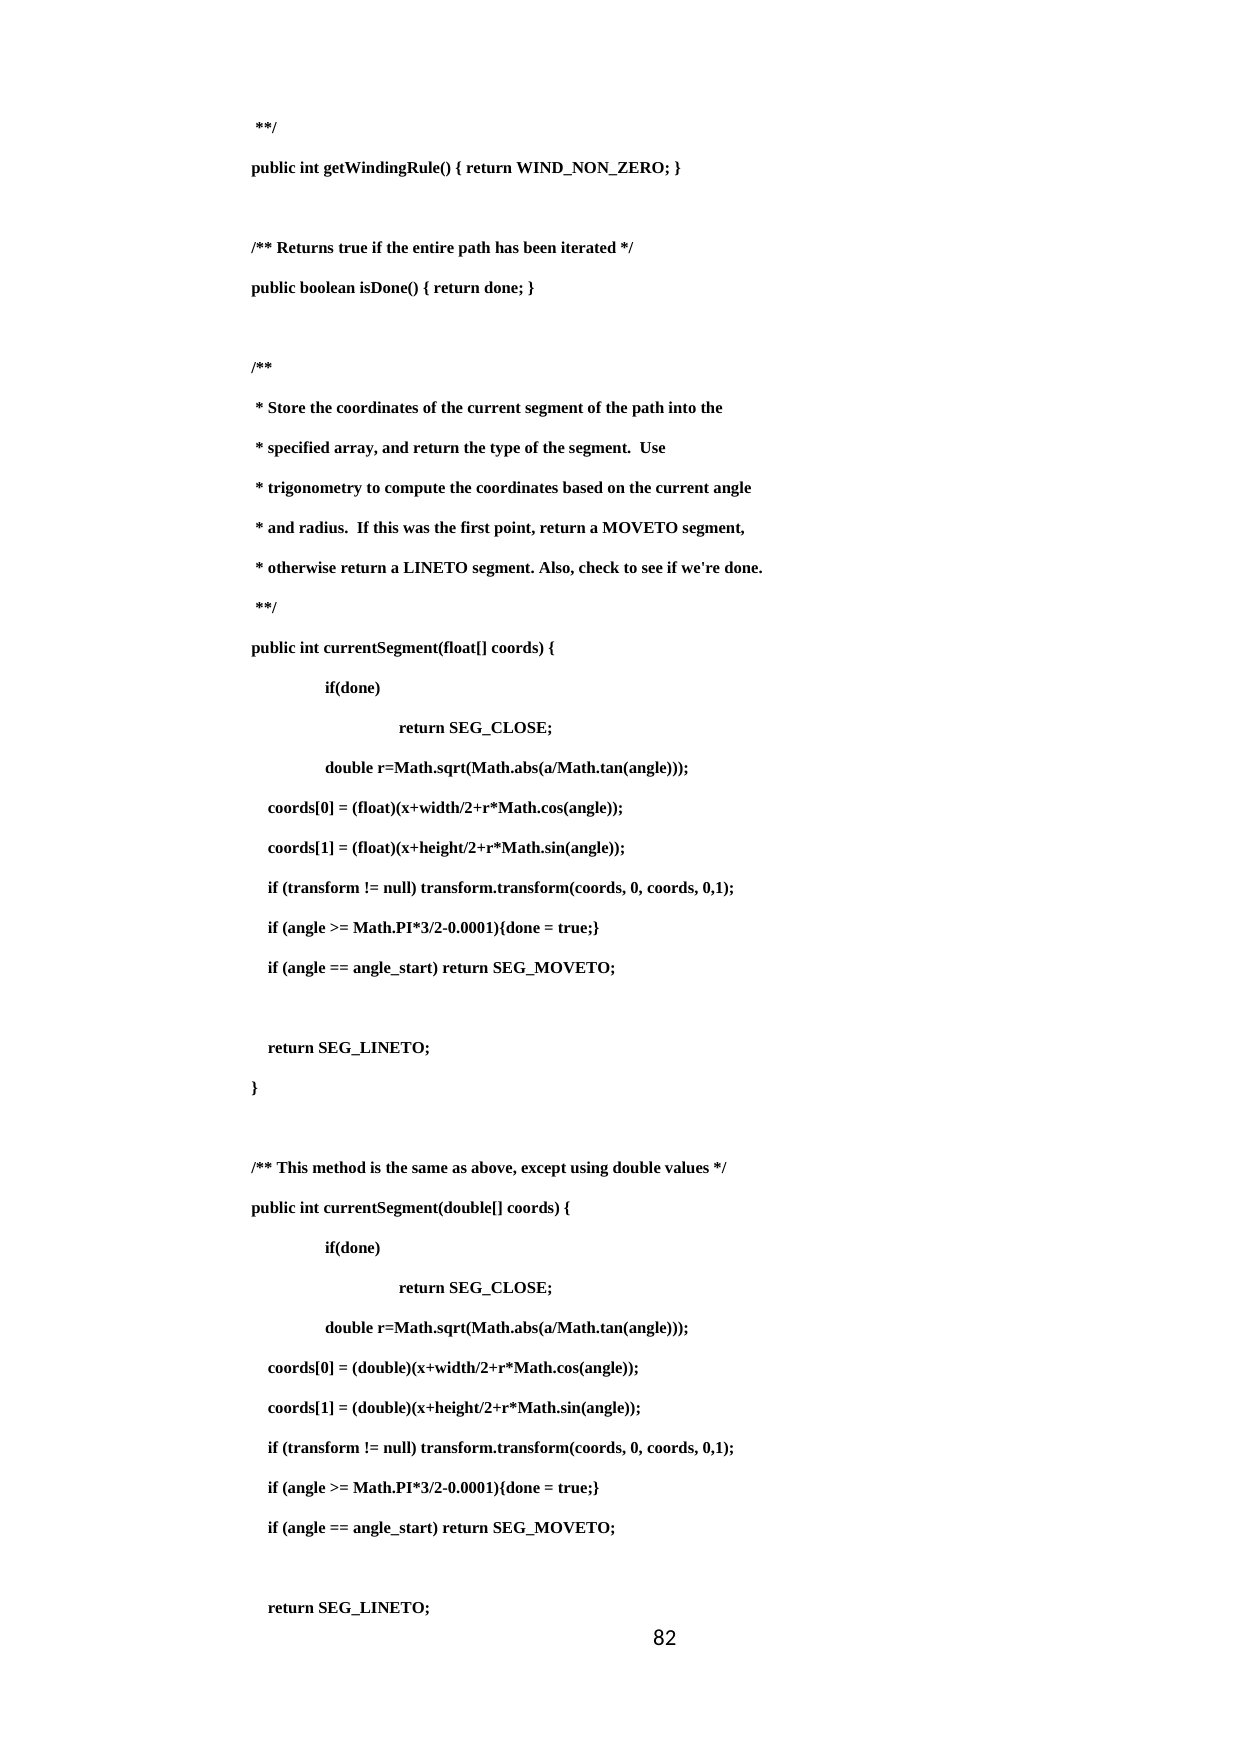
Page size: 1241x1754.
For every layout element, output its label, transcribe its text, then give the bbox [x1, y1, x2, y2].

text if(done) [177, 1238, 1152, 1257]
text **/ [177, 118, 1152, 137]
text double r=Math.sqrt(Math.abs(a/Math.tan(angle))); [177, 1318, 1152, 1337]
text public int currentSegment(double[] coords) { [177, 1198, 1152, 1217]
text coords[0] = (double)(x+width/2+r*Math.cos(angle)); [177, 1358, 1152, 1377]
text if(done) [177, 678, 1152, 697]
text if (transform != null) transform.transform(coords, 0, coords, 0,1); [177, 878, 1152, 897]
text public int currentSegment(float[] coords) { [177, 638, 1152, 657]
text } [177, 1078, 1152, 1097]
text * otherwise return a LINETO segment. Also, check to see if we're done. [177, 558, 1152, 577]
text return SEG_CLOSE; [177, 718, 1152, 737]
text public int getWindingRule() { return WIND_NON_ZERO; } [177, 158, 1152, 177]
text **/ [177, 598, 1152, 617]
text return SEG_LINETO; [177, 1598, 1152, 1617]
text * Store the coordinates of the current segment of the path into the [177, 398, 1152, 417]
text /** [177, 358, 1152, 377]
text return SEG_LINETO; [177, 1038, 1152, 1057]
text if (angle == angle_start) return SEG_MOVETO; [177, 1518, 1152, 1537]
text * trigonometry to compute the coordinates based on the current angle [177, 478, 1152, 497]
text if (angle >= Math.PI*3/2-0.0001){done = true;} [177, 918, 1152, 937]
text public boolean isDone() { return done; } [177, 278, 1152, 297]
text if (transform != null) transform.transform(coords, 0, coords, 0,1); [177, 1438, 1152, 1457]
text coords[1] = (float)(x+height/2+r*Math.sin(angle)); [177, 838, 1152, 857]
text * and radius. If this was the first point, return a MOVETO segment, [177, 518, 1152, 537]
text /** This method is the same as above, except using double values */ [177, 1158, 1152, 1177]
text coords[0] = (float)(x+width/2+r*Math.cos(angle)); [177, 798, 1152, 817]
text /** Returns true if the entire path has been iterated */ [177, 238, 1152, 257]
text if (angle == angle_start) return SEG_MOVETO; [177, 958, 1152, 977]
text if (angle >= Math.PI*3/2-0.0001){done = true;} [177, 1478, 1152, 1497]
text return SEG_CLOSE; [177, 1278, 1152, 1297]
text double r=Math.sqrt(Math.abs(a/Math.tan(angle))); [177, 758, 1152, 777]
text coords[1] = (double)(x+height/2+r*Math.sin(angle)); [177, 1398, 1152, 1417]
text * specified array, and return the type of the segment. Use [177, 438, 1152, 457]
